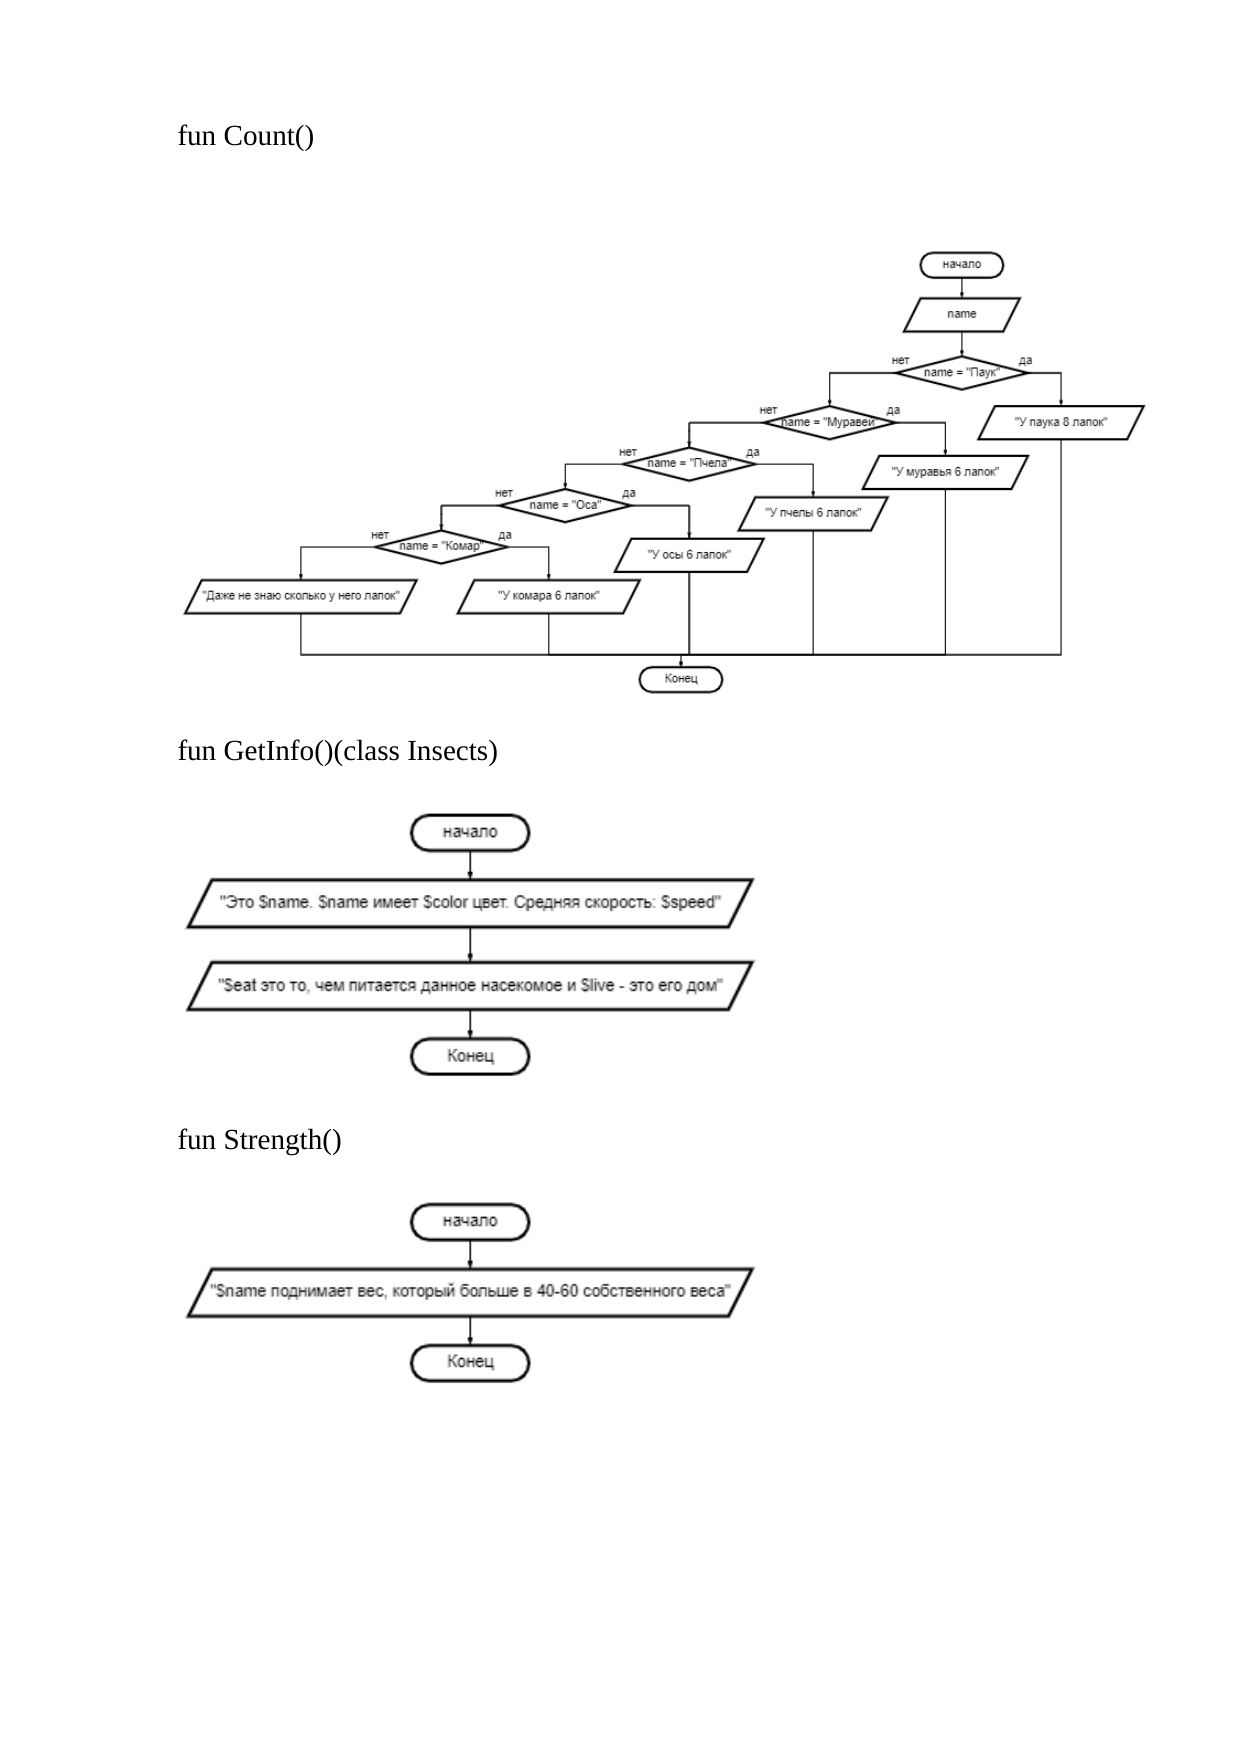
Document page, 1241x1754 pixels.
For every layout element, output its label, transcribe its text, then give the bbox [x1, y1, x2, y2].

text fun Strength() [177, 1122, 1152, 1156]
picture [177, 236, 1152, 709]
text fun GetInfo()(class Insects) [177, 733, 1152, 767]
picture [177, 1181, 764, 1405]
picture [177, 792, 764, 1098]
text fun Count() [177, 118, 1152, 152]
